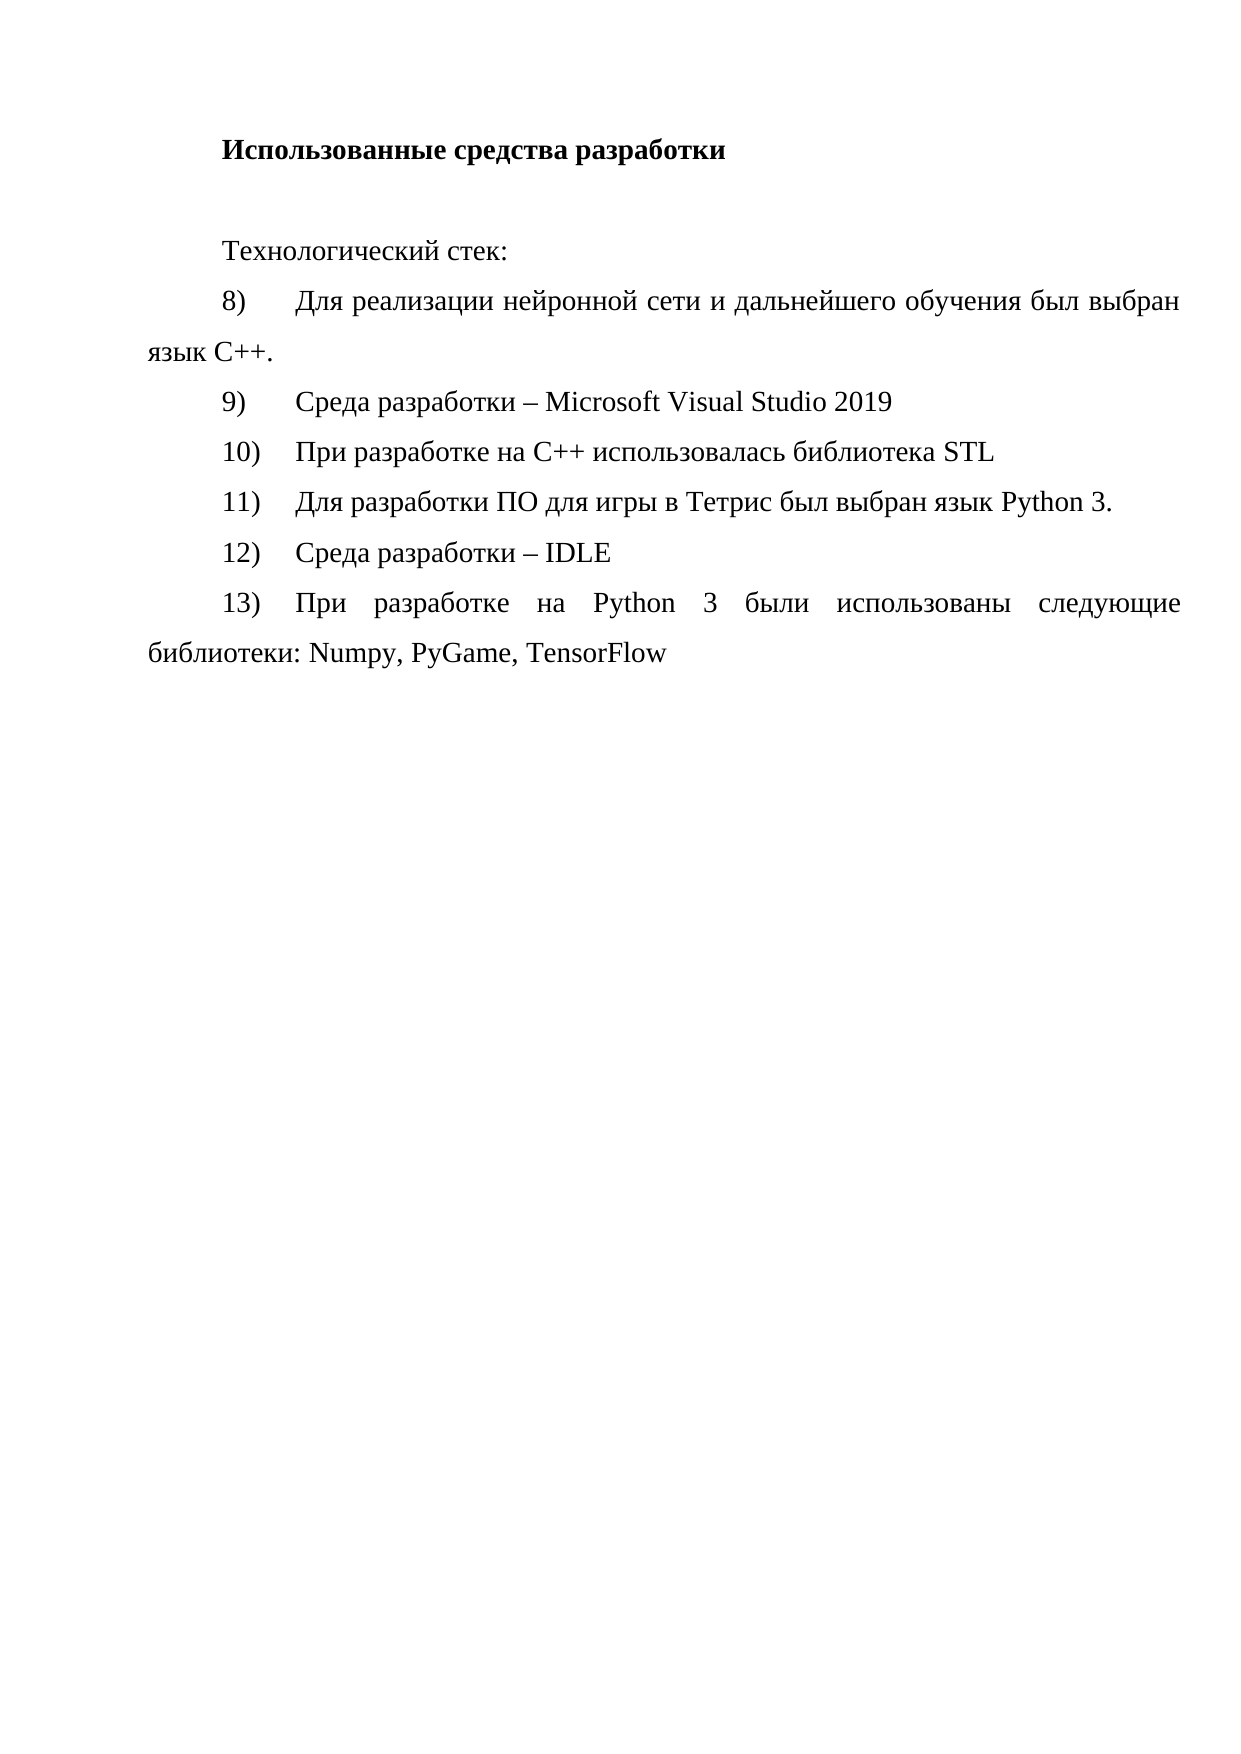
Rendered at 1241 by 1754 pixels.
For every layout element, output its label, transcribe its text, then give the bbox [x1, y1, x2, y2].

list Для разработки ПО для игры в Тетрис был выбран язык Python 3. [148, 484, 1181, 518]
subtitle Использованные средства разработки [148, 132, 1181, 166]
list Для реализации нейронной сети и дальнейшего обучения был выбран язык C++. [148, 283, 1181, 367]
text Технологический стек: [148, 233, 1181, 267]
list Среда разработки – Microsoft Visual Studio 2019 [148, 384, 1181, 417]
list При разработке на Python 3 были использованы следующие библиотеки: Numpy, PyGame, TensorFlow [148, 585, 1181, 669]
list Среда разработки – IDLE [148, 535, 1181, 568]
list При разработке на C++ использовалась библиотека STL [148, 434, 1181, 468]
